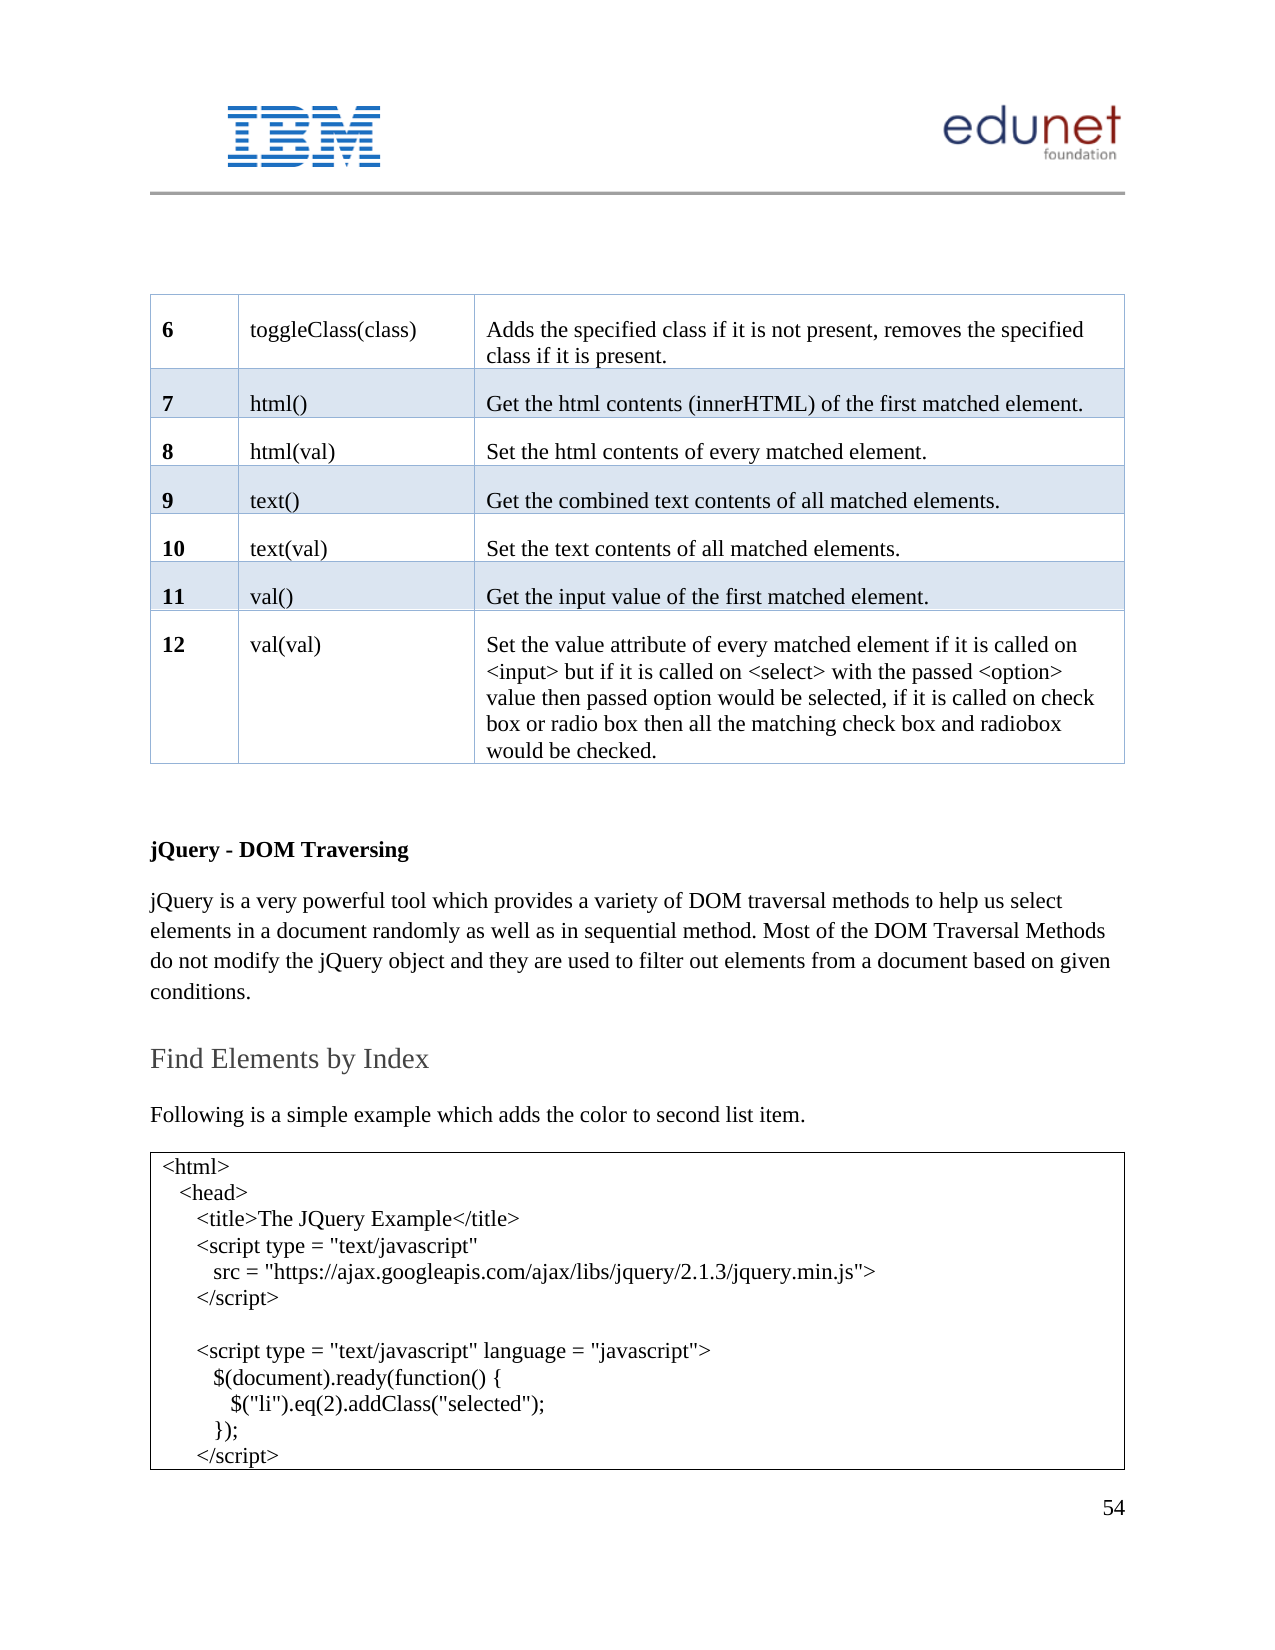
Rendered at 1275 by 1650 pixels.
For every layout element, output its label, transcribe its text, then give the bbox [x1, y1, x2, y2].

table_cell val() [239, 562, 474, 609]
table_cell text() [239, 466, 474, 513]
table_cell html() [239, 369, 474, 417]
picture [941, 95, 1125, 167]
table_cell Get the html contents (innerHTML) of the first matched element. [475, 369, 1124, 417]
subtitle Find Elements by Index [150, 1041, 1125, 1075]
table_cell Set the text contents of all matched elements. [475, 514, 1124, 561]
table_cell val(val) [239, 611, 474, 763]
table_cell 10 [151, 514, 238, 561]
table_cell 7 [151, 369, 238, 417]
table_cell Get the input value of the first matched element. [475, 562, 1124, 609]
table_cell 8 [151, 418, 238, 465]
table_cell 12 [151, 611, 238, 763]
table_cell Set the html contents of every matched element. [475, 418, 1124, 465]
table_cell toggleClass(class) [239, 295, 474, 368]
picture [227, 106, 381, 167]
text Following is a simple example which adds the color to second list item. [150, 1101, 1125, 1127]
table_cell Adds the specified class if it is not present, removes the specified class if it is present. [475, 295, 1124, 368]
table_cell 6 [151, 295, 238, 368]
table_cell 9 [151, 466, 238, 513]
table_cell text(val) [239, 514, 474, 561]
subtitle jQuery - DOM Traversing [150, 836, 1125, 862]
table_cell html(val) [239, 418, 474, 465]
table_cell Get the combined text contents of all matched elements. [475, 466, 1124, 513]
table_cell 11 [151, 562, 238, 609]
table_cell Set the value attribute of every matched element if it is called on <input> but if it is called on <select> with the passed <option> value then passed option would be selected, if it is called on check box or radio box then all the matching check box and radiobox would be checked. [475, 611, 1124, 763]
text jQuery is a very powerful tool which provides a variety of DOM traversal methods to help us select elements in a document randomly as well as in sequential method. Most of the DOM Traversal Methods do not modify the jQuery object and they are used to filter out elements from a document based on given conditions. [150, 887, 1125, 1004]
